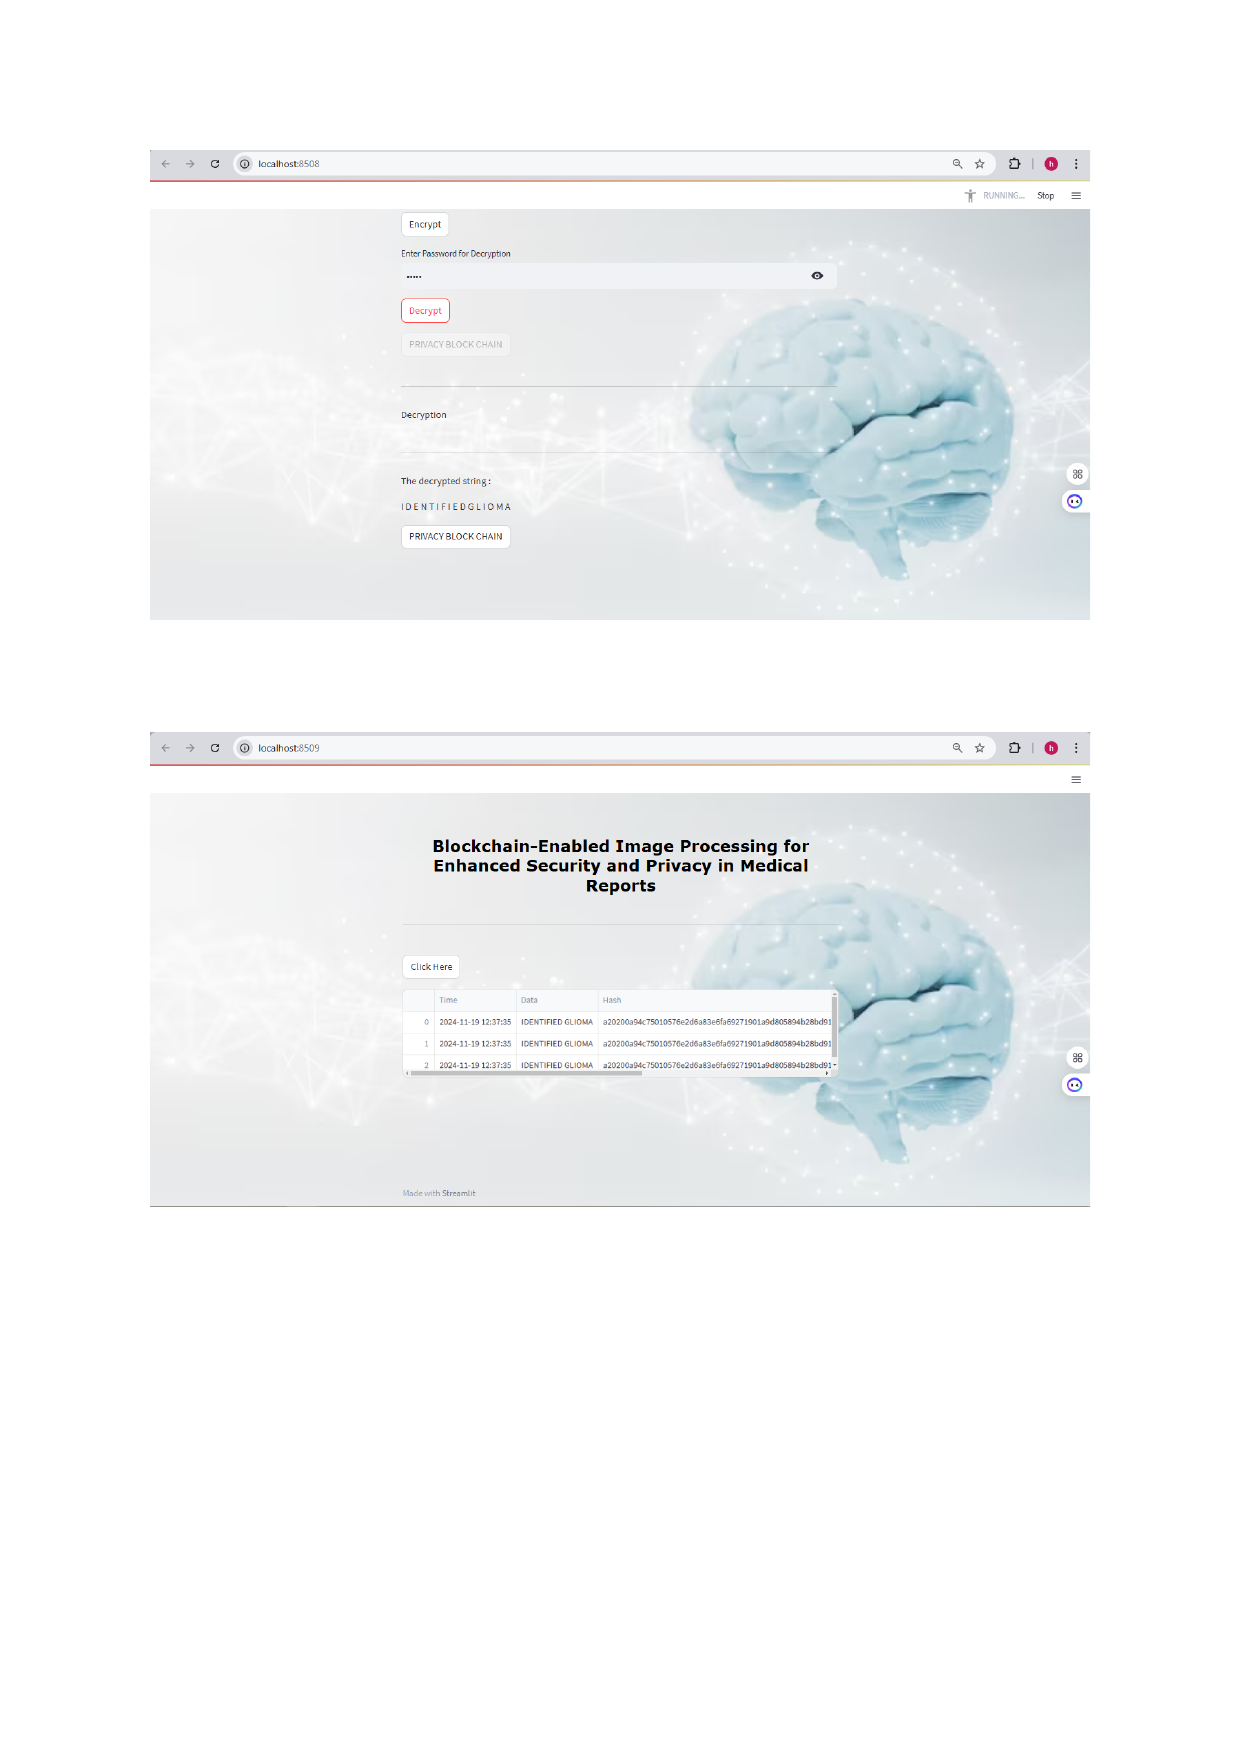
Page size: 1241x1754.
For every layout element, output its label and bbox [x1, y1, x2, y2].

picture [150, 732, 1091, 1207]
picture [150, 150, 1091, 620]
